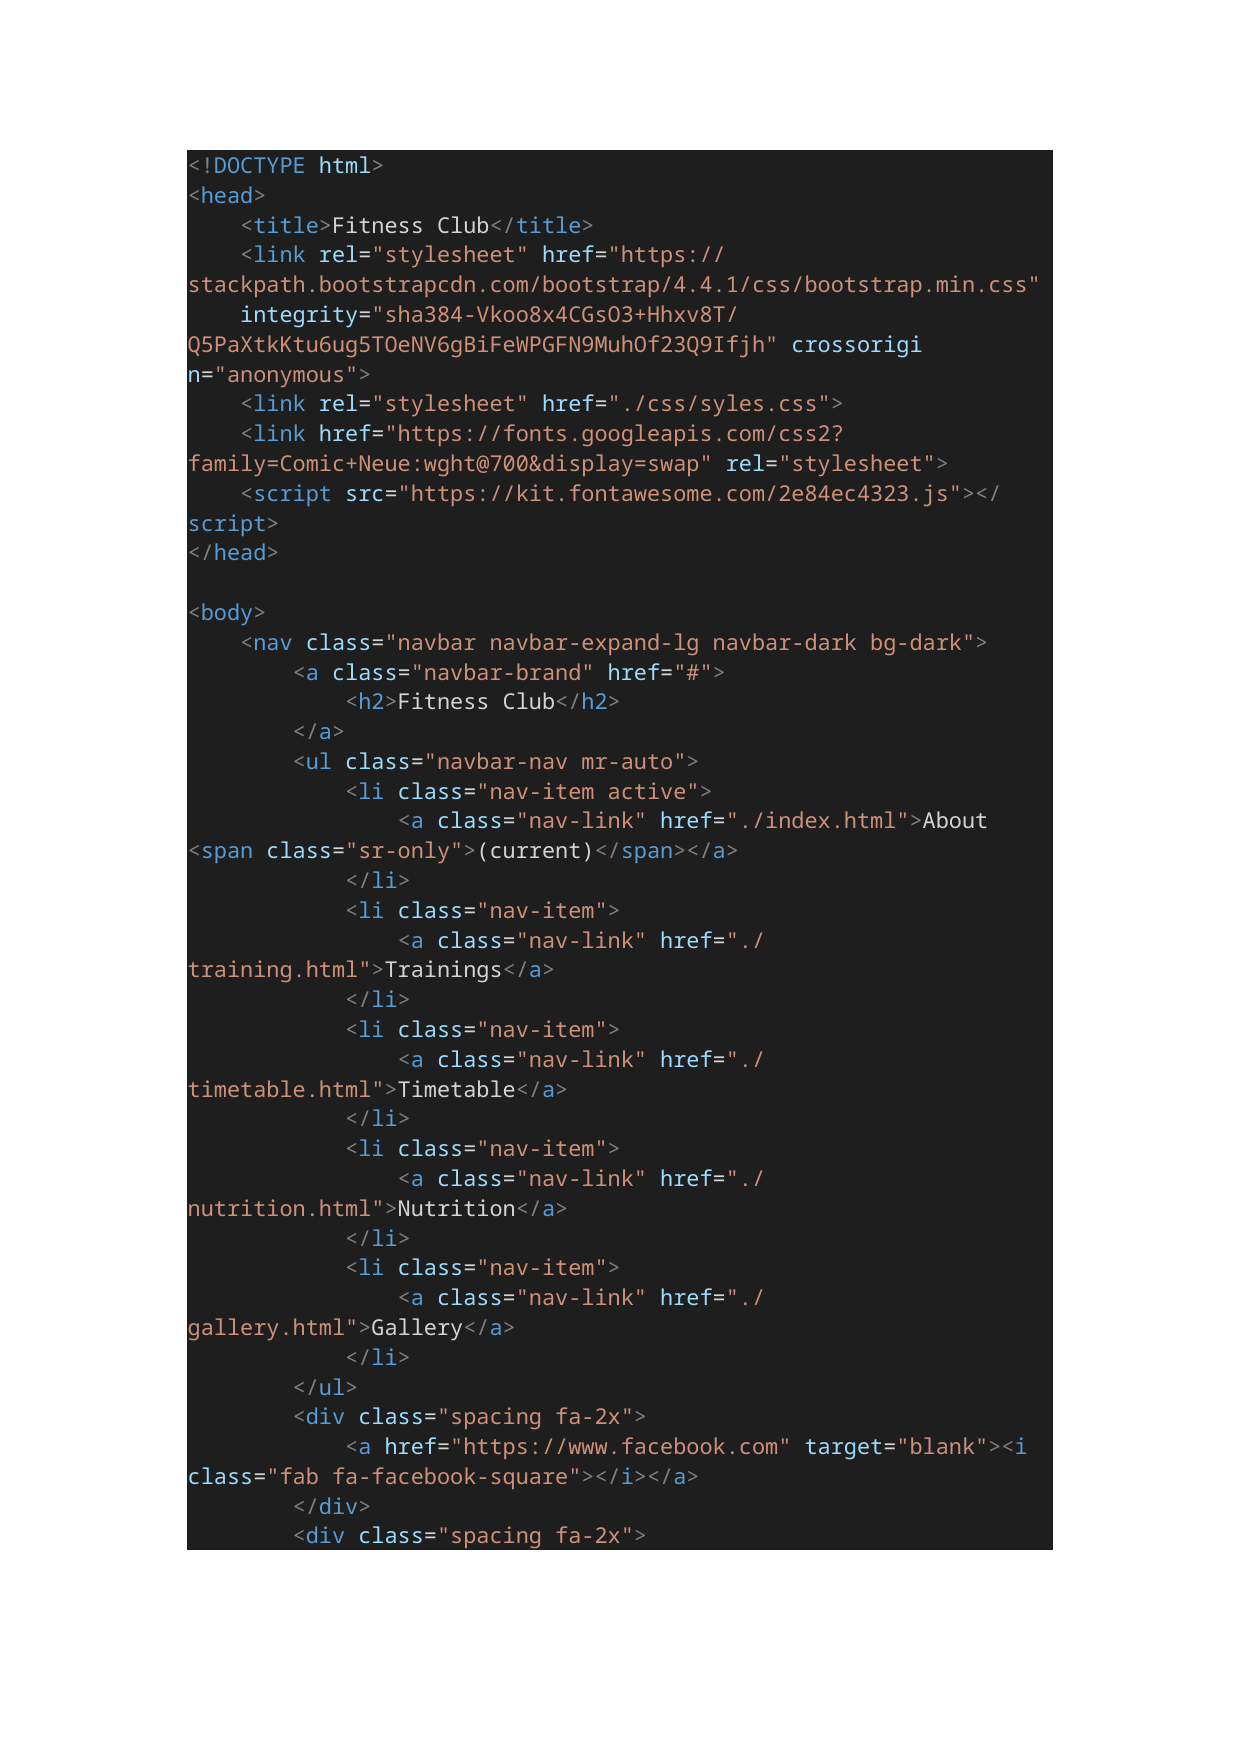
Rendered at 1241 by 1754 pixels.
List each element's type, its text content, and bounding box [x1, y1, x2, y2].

text <body> [187, 597, 1053, 627]
text <nav class="navbar navbar-expand-lg navbar-dark bg-dark"> [187, 627, 1053, 656]
text <div class="spacing fa-2x"> [187, 1401, 1053, 1431]
text <a class="navbar-brand" href="#"> [187, 656, 1053, 686]
text <li class="nav-item active"> [187, 776, 1053, 805]
text <li class="nav-item"> [187, 1014, 1053, 1044]
text <li class="nav-item"> [187, 1252, 1053, 1282]
text </div> [187, 1491, 1053, 1520]
text <ul class="navbar-nav mr-auto"> [187, 746, 1053, 776]
text <link rel="stylesheet" href="./css/syles.css"> [187, 388, 1053, 418]
text <link rel="stylesheet" href="https://stackpath.bootstrapcdn.com/bootstrap/4.4.1/css/bootstrap.min.css" [187, 239, 1053, 299]
text <a class="nav-link" href="./gallery.html">Gallery</a> [187, 1282, 1053, 1342]
text <div class="spacing fa-2x"> [187, 1520, 1053, 1550]
text </ul> [187, 1371, 1053, 1401]
text </li> [187, 1342, 1053, 1371]
text <link href="https://fonts.googleapis.com/css2?family=Comic+Neue:wght@700&display=swap" rel="stylesheet"> [187, 418, 1053, 478]
text </li> [187, 865, 1053, 895]
text <head> [187, 180, 1053, 209]
text <h2>Fitness Club</h2> [187, 686, 1053, 716]
text </li> [187, 1103, 1053, 1133]
text <li class="nav-item"> [187, 895, 1053, 924]
text </li> [187, 984, 1053, 1014]
text </li> [187, 1222, 1053, 1252]
text <a href="https://www.facebook.com" target="blank"><i class="fab fa-facebook-square"></i></a> [187, 1431, 1053, 1491]
text <a class="nav-link" href="./nutrition.html">Nutrition</a> [187, 1163, 1053, 1222]
text <a class="nav-link" href="./timetable.html">Timetable</a> [187, 1044, 1053, 1103]
text </head> [187, 537, 1053, 567]
text <a class="nav-link" href="./index.html">About <span class="sr-only">(current)</span></a> [187, 805, 1053, 865]
text <li class="nav-item"> [187, 1133, 1053, 1163]
text <title>Fitness Club</title> [187, 209, 1053, 239]
text </a> [187, 716, 1053, 746]
text <!DOCTYPE html> [187, 150, 1053, 180]
text <script src="https://kit.fontawesome.com/2e84ec4323.js"></script> [187, 478, 1053, 537]
text integrity="sha384-Vkoo8x4CGsO3+Hhxv8T/Q5PaXtkKtu6ug5TOeNV6gBiFeWPGFN9MuhOf23Q9Ifjh" crossorigin="anonymous"> [187, 299, 1053, 388]
text <a class="nav-link" href="./training.html">Trainings</a> [187, 924, 1053, 984]
